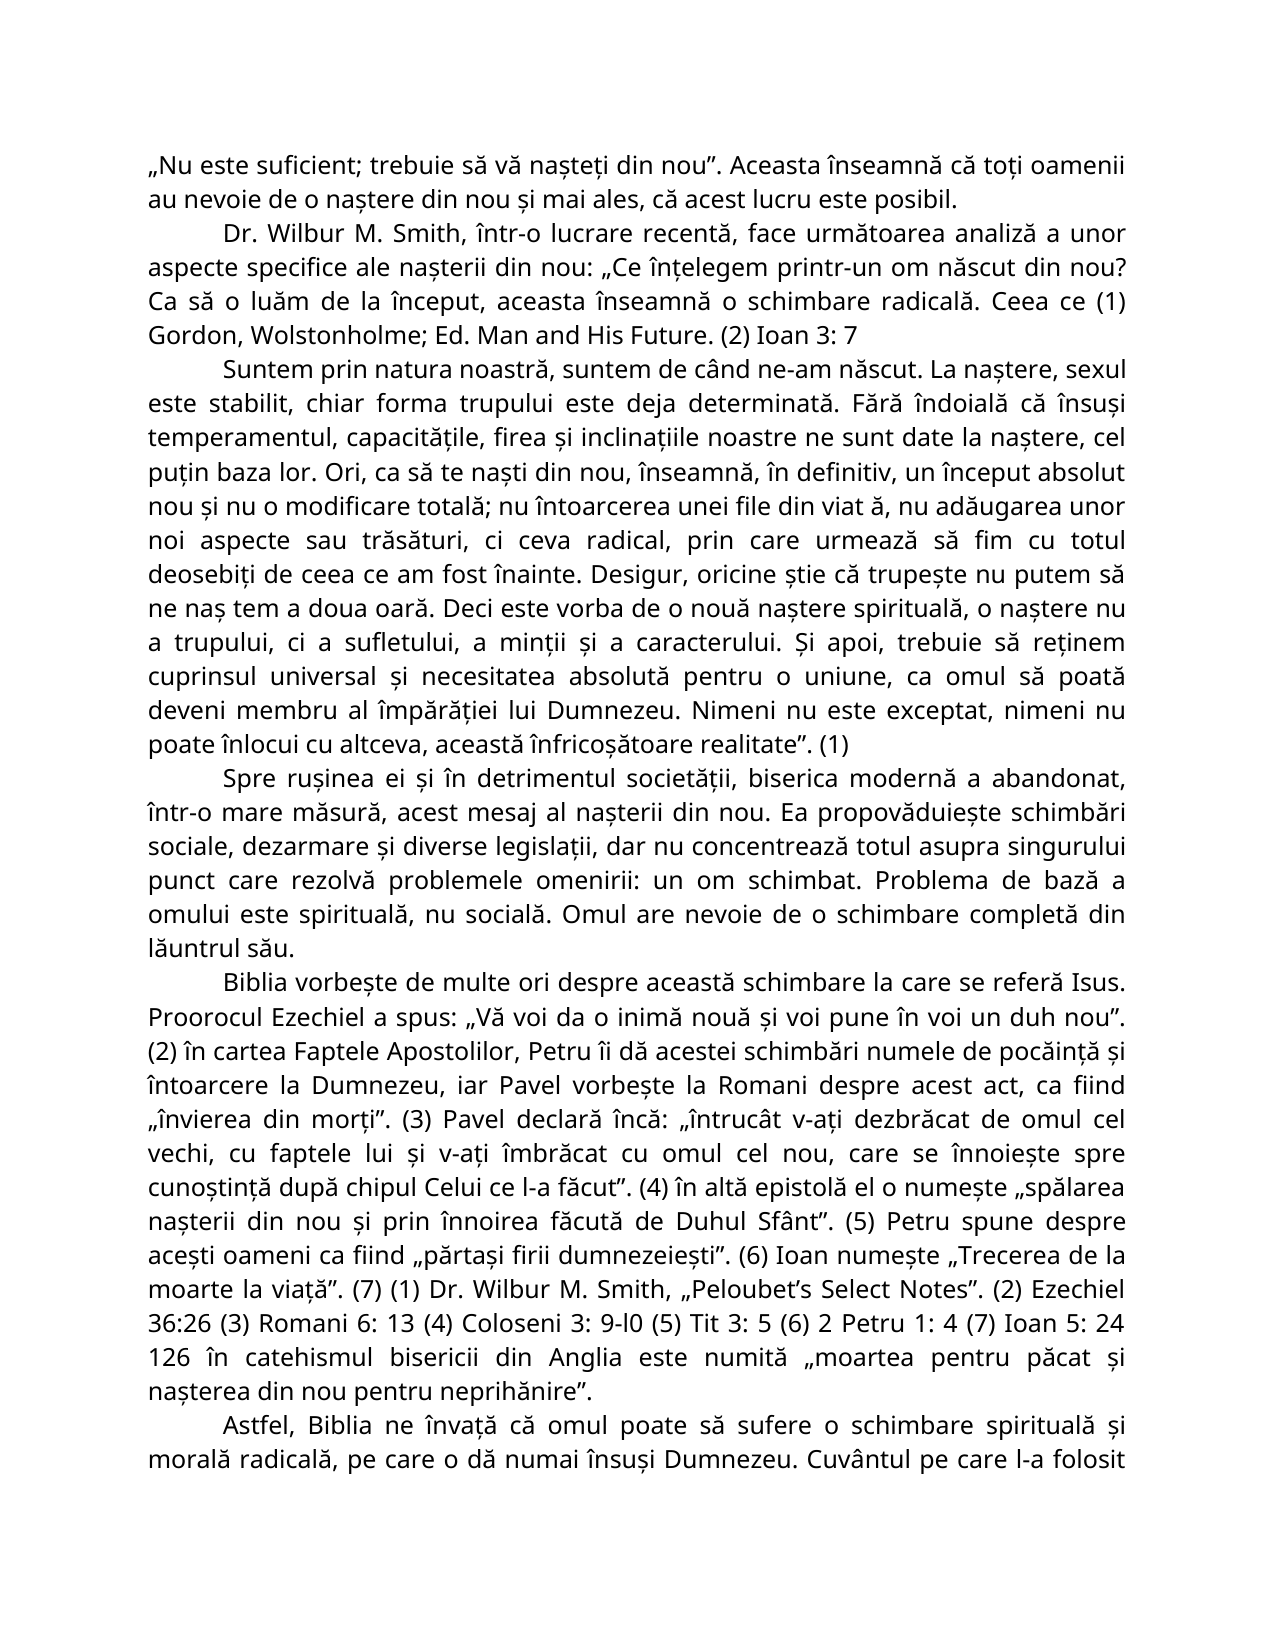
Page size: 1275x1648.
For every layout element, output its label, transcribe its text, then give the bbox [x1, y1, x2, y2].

text Suntem prin natura noastră, suntem de când ne-am născut. La naştere, sexul este stabilit, chiar forma trupului este deja determinată. Fără îndoială că însuşi temperamentul, capacităţile, firea şi inclinaţiile noastre ne sunt date la naştere, cel puţin baza lor. Ori, ca să te naşti din nou, înseamnă, în definitiv, un început absolut nou şi nu o modificare totală; nu întoarcerea unei file din viat ă, nu adăugarea unor noi aspecte sau trăsături, ci ceva radical, prin care urmează să fim cu totul deosebiţi de ceea ce am fost înainte. Desigur, oricine ştie că trupeşte nu putem să ne naş tem a doua oară. Deci este vorba de o nouă naştere spirituală, o naştere nu a trupului, ci a sufletului, a minţii şi a caracterului. Şi apoi, trebuie să reţinem cuprinsul universal şi necesitatea absolută pentru o uniune, ca omul să poată deveni membru al împărăţiei lui Dumnezeu. Nimeni nu este exceptat, nimeni nu poate înlocui cu altceva, această înfricoşătoare realitate”. (1) [148, 352, 1127, 761]
text Dr. Wilbur M. Smith, într-o lucrare recentă, face următoarea analiză a unor aspecte specifice ale naşterii din nou: „Ce înţelegem printr-un om născut din nou? Ca să o luăm de la început, aceasta înseamnă o schimbare radicală. Ceea ce (1) Gordon, Wolstonholme; Ed. Man and His Future. (2) Ioan 3: 7 [148, 216, 1127, 352]
text Spre ruşinea ei şi în detrimentul societăţii, biserica modernă a abandonat, într-o mare măsură, acest mesaj al naşterii din nou. Ea propovăduieşte schimbări sociale, dezarmare şi diverse legislaţii, dar nu concentrează totul asupra singurului punct care rezolvă problemele omenirii: un om schimbat. Problema de bază a omului este spirituală, nu socială. Omul are nevoie de o schimbare completă din lăuntrul său. [148, 761, 1127, 965]
text Biblia vorbeşte de multe ori despre această schimbare la care se referă Isus. Proorocul Ezechiel a spus: „Vă voi da o inimă nouă şi voi pune în voi un duh nou”. (2) în cartea Faptele Apostolilor, Petru îi dă acestei schimbări numele de pocăinţă şi întoarcere la Dumnezeu, iar Pavel vorbeşte la Romani despre acest act, ca fiind „învierea din morţi”. (3) Pavel declară încă: „întrucât v-aţi dezbrăcat de omul cel vechi, cu faptele lui şi v-aţi îmbrăcat cu omul cel nou, care se înnoieşte spre cunoştinţă după chipul Celui ce l-a făcut”. (4) în altă epistolă el o numeşte „spălarea naşterii din nou şi prin înnoirea făcută de Duhul Sfânt”. (5) Petru spune despre aceşti oameni ca fiind „părtaşi firii dumnezeieşti”. (6) Ioan numeşte „Trecerea de la moarte la viaţă”. (7) (1) Dr. Wilbur M. Smith, „Peloubet’s Select Notes”. (2) Ezechiel 36:26 (3) Romani 6: 13 (4) Coloseni 3: 9-l0 (5) Tit 3: 5 (6) 2 Petru 1: 4 (7) Ioan 5: 24 126 în catehismul bisericii din Anglia este numită „moartea pentru păcat şi naşterea din nou pentru neprihănire”. [148, 965, 1127, 1408]
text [148, 148, 1127, 216]
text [148, 1408, 1127, 1476]
